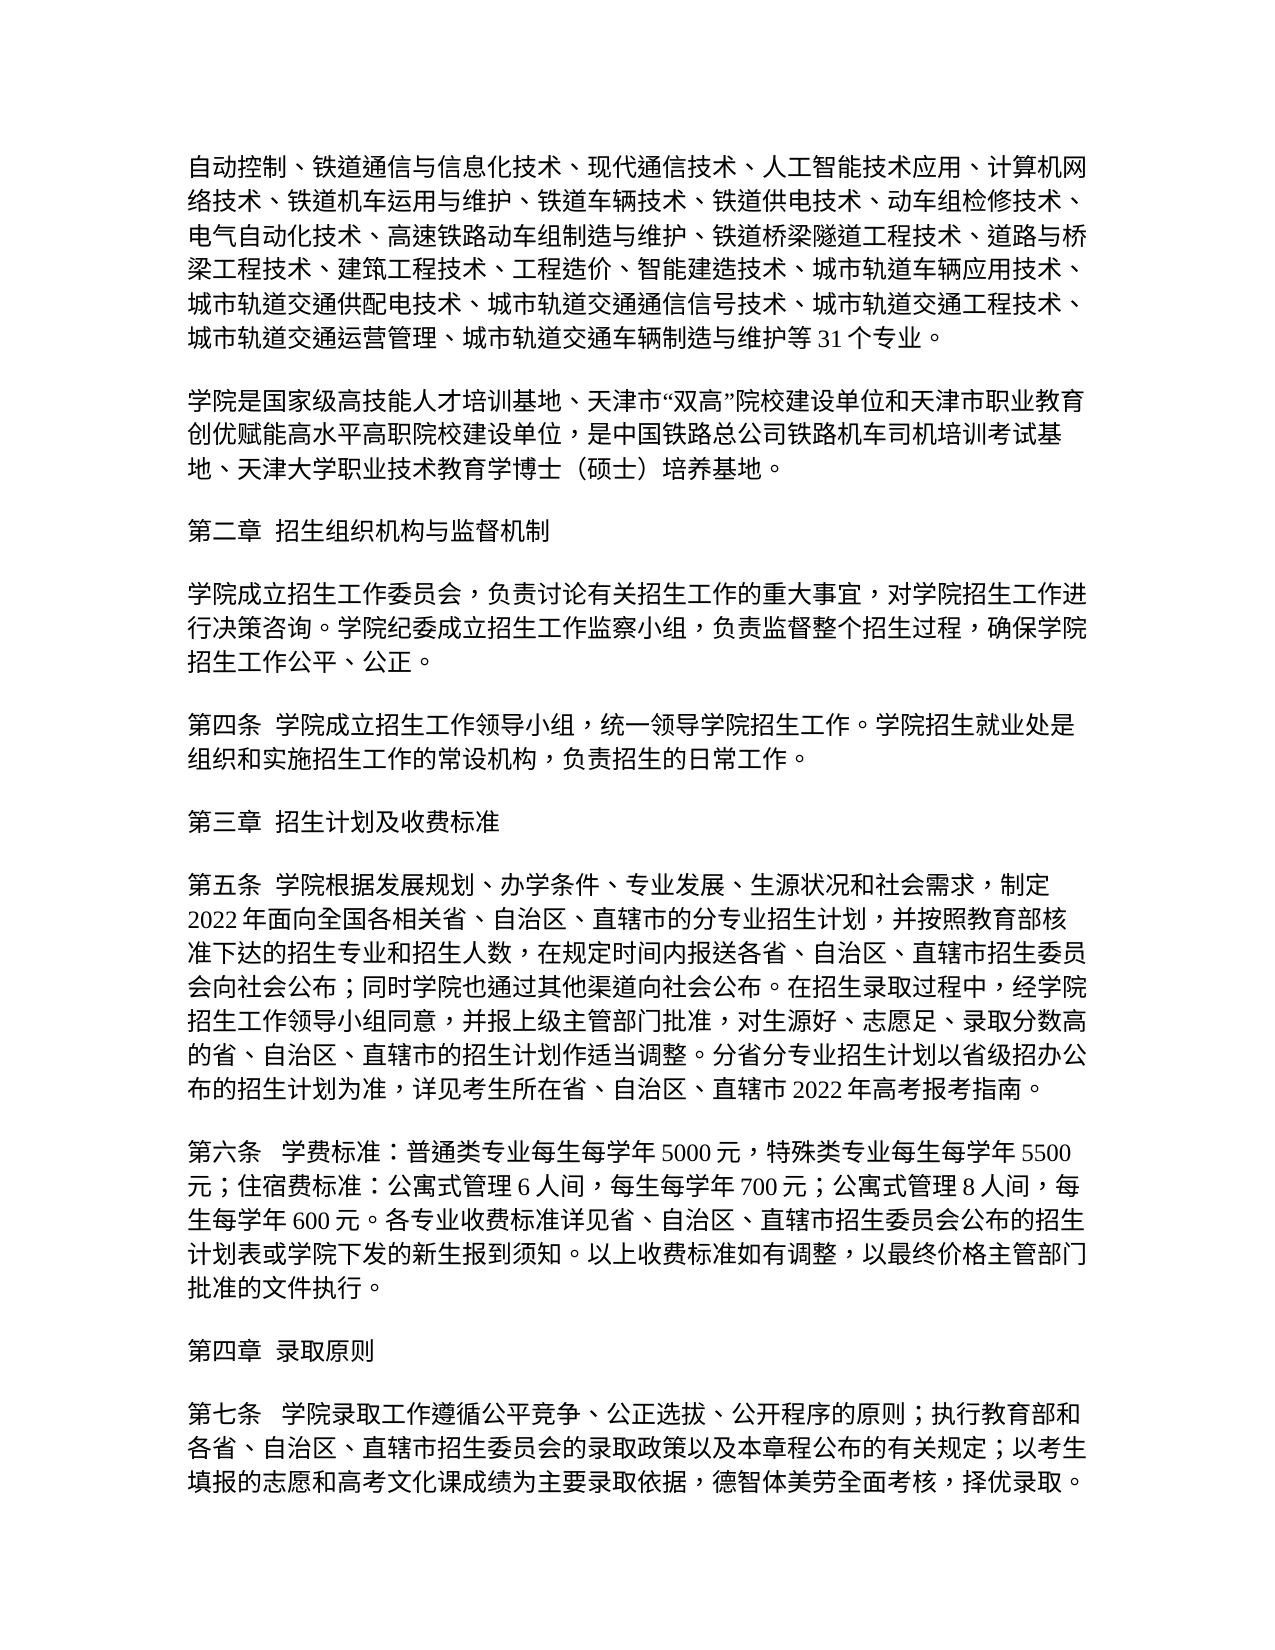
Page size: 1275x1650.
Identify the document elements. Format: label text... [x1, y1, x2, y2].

text 学院是国家级高技能人才培训基地、天津市“双高”院校建设单位和天津市职业教育创优赋能高水平高职院校建设单位，是中国铁路总公司铁路机车司机培训考试基地、天津大学职业技术教育学博士（硕士）培养基地。 [187, 383, 1087, 485]
text 第六条 学费标准：普通类专业每生每学年5000元，特殊类专业每生每学年5500元；住宿费标准：公寓式管理6人间，每生每学年700元；公寓式管理8人间，每生每学年600元。各专业收费标准详见省、自治区、直辖市招生委员会公布的招生计划表或学院下发的新生报到须知。以上收费标准如有调整，以最终价格主管部门批准的文件执行。 [187, 1135, 1087, 1305]
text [187, 150, 1087, 354]
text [187, 1397, 1087, 1499]
text 第五条 学院根据发展规划、办学条件、专业发展、生源状况和社会需求，制定2022年面向全国各相关省、自治区、直辖市的分专业招生计划，并按照教育部核准下达的招生专业和招生人数，在规定时间内报送各省、自治区、直辖市招生委员会向社会公布；同时学院也通过其他渠道向社会公布。在招生录取过程中，经学院招生工作领导小组同意，并报上级主管部门批准，对生源好、志愿足、录取分数高的省、自治区、直辖市的招生计划作适当调整。分省分专业招生计划以省级招办公布的招生计划为准，详见考生所在省、自治区、直辖市2022年高考报考指南。 [187, 867, 1087, 1106]
text 第四条 学院成立招生工作领导小组，统一领导学院招生工作。学院招生就业处是组织和实施招生工作的常设机构，负责招生的日常工作。 [187, 708, 1087, 776]
text 学院成立招生工作委员会，负责讨论有关招生工作的重大事宜，对学院招生工作进行决策咨询。学院纪委成立招生工作监察小组，负责监督整个招生过程，确保学院招生工作公平、公正。 [187, 577, 1087, 679]
text 第四章 录取原则 [187, 1334, 1087, 1368]
text 第二章 招生组织机构与监督机制 [187, 514, 1087, 548]
text 第三章 招生计划及收费标准 [187, 805, 1087, 839]
